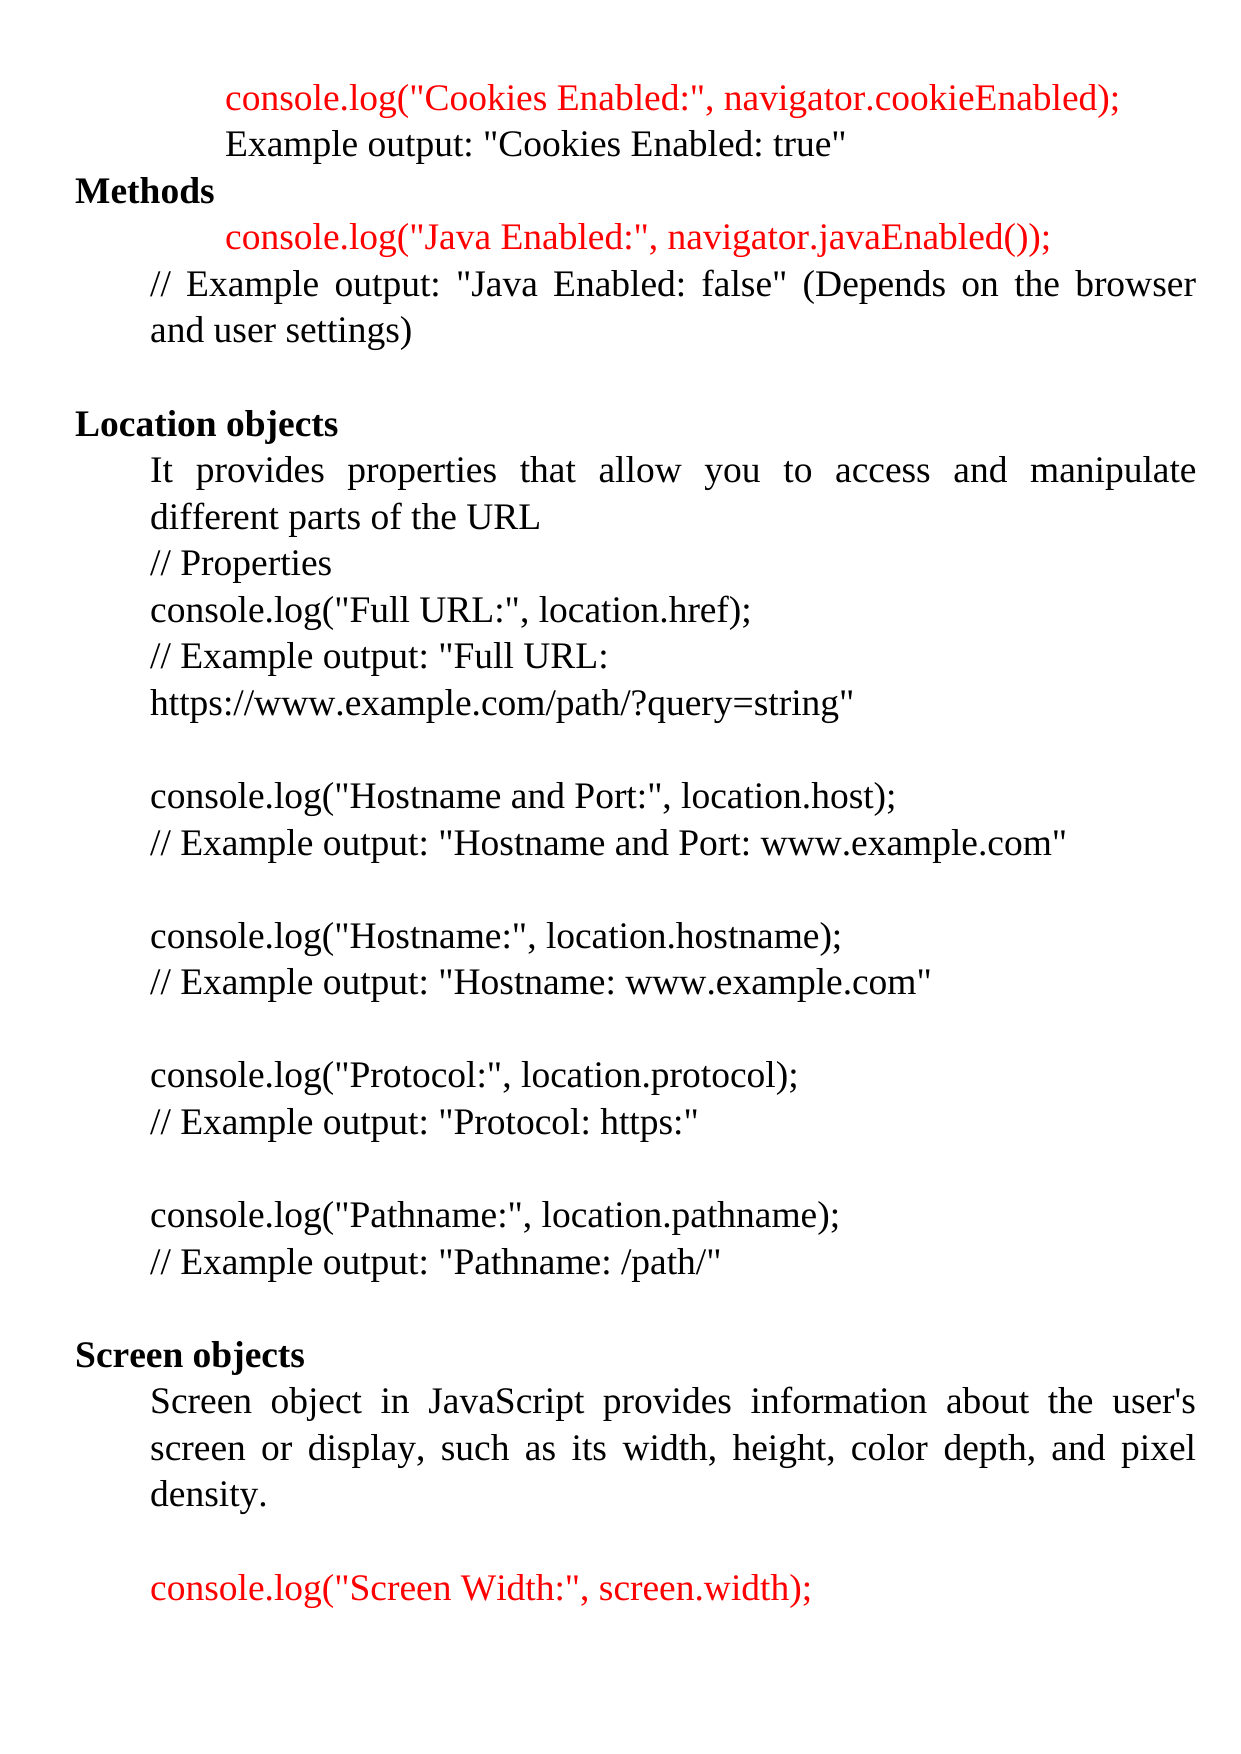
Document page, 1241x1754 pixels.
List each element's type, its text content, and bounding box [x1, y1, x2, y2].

text Screen object in JavaScript provides information about the user's screen or display, such as its width, height, color depth, and pixel density. [150, 1379, 1198, 1515]
text console.log("Protocol:", location.protocol); [150, 1053, 1198, 1096]
text It provides properties that allow you to access and manipulate different parts of the URL [150, 447, 1198, 537]
text console.log("Screen Width:", screen.width); [150, 1565, 1198, 1608]
text https://www.example.com/path/?query=string" [150, 680, 1198, 723]
text Location objects [75, 401, 1198, 444]
text console.log("Cookies Enabled:", navigator.cookieEnabled); [150, 75, 1198, 118]
text // Example output: "Hostname: www.example.com" [150, 960, 1198, 1003]
text console.log("Java Enabled:", navigator.javaEnabled()); [150, 215, 1198, 258]
text // Example output: "Pathname: /path/" [150, 1239, 1198, 1282]
text // Example output: "Full URL: [150, 634, 1198, 677]
text // Example output: "Java Enabled: false" (Depends on the browser and user settings) [150, 261, 1198, 351]
text // Example output: "Hostname and Port: www.example.com" [150, 820, 1198, 863]
text console.log("Hostname and Port:", location.host); [150, 773, 1198, 817]
text Example output: "Cookies Enabled: true" [150, 122, 1198, 165]
text // Example output: "Protocol: https:" [150, 1099, 1198, 1142]
text console.log("Pathname:", location.pathname); [150, 1192, 1198, 1236]
text console.log("Full URL:", location.href); [150, 587, 1198, 630]
text console.log("Hostname:", location.hostname); [150, 913, 1198, 956]
text Screen objects [75, 1332, 1198, 1375]
text Methods [75, 168, 1198, 211]
text // Properties [150, 541, 1198, 584]
